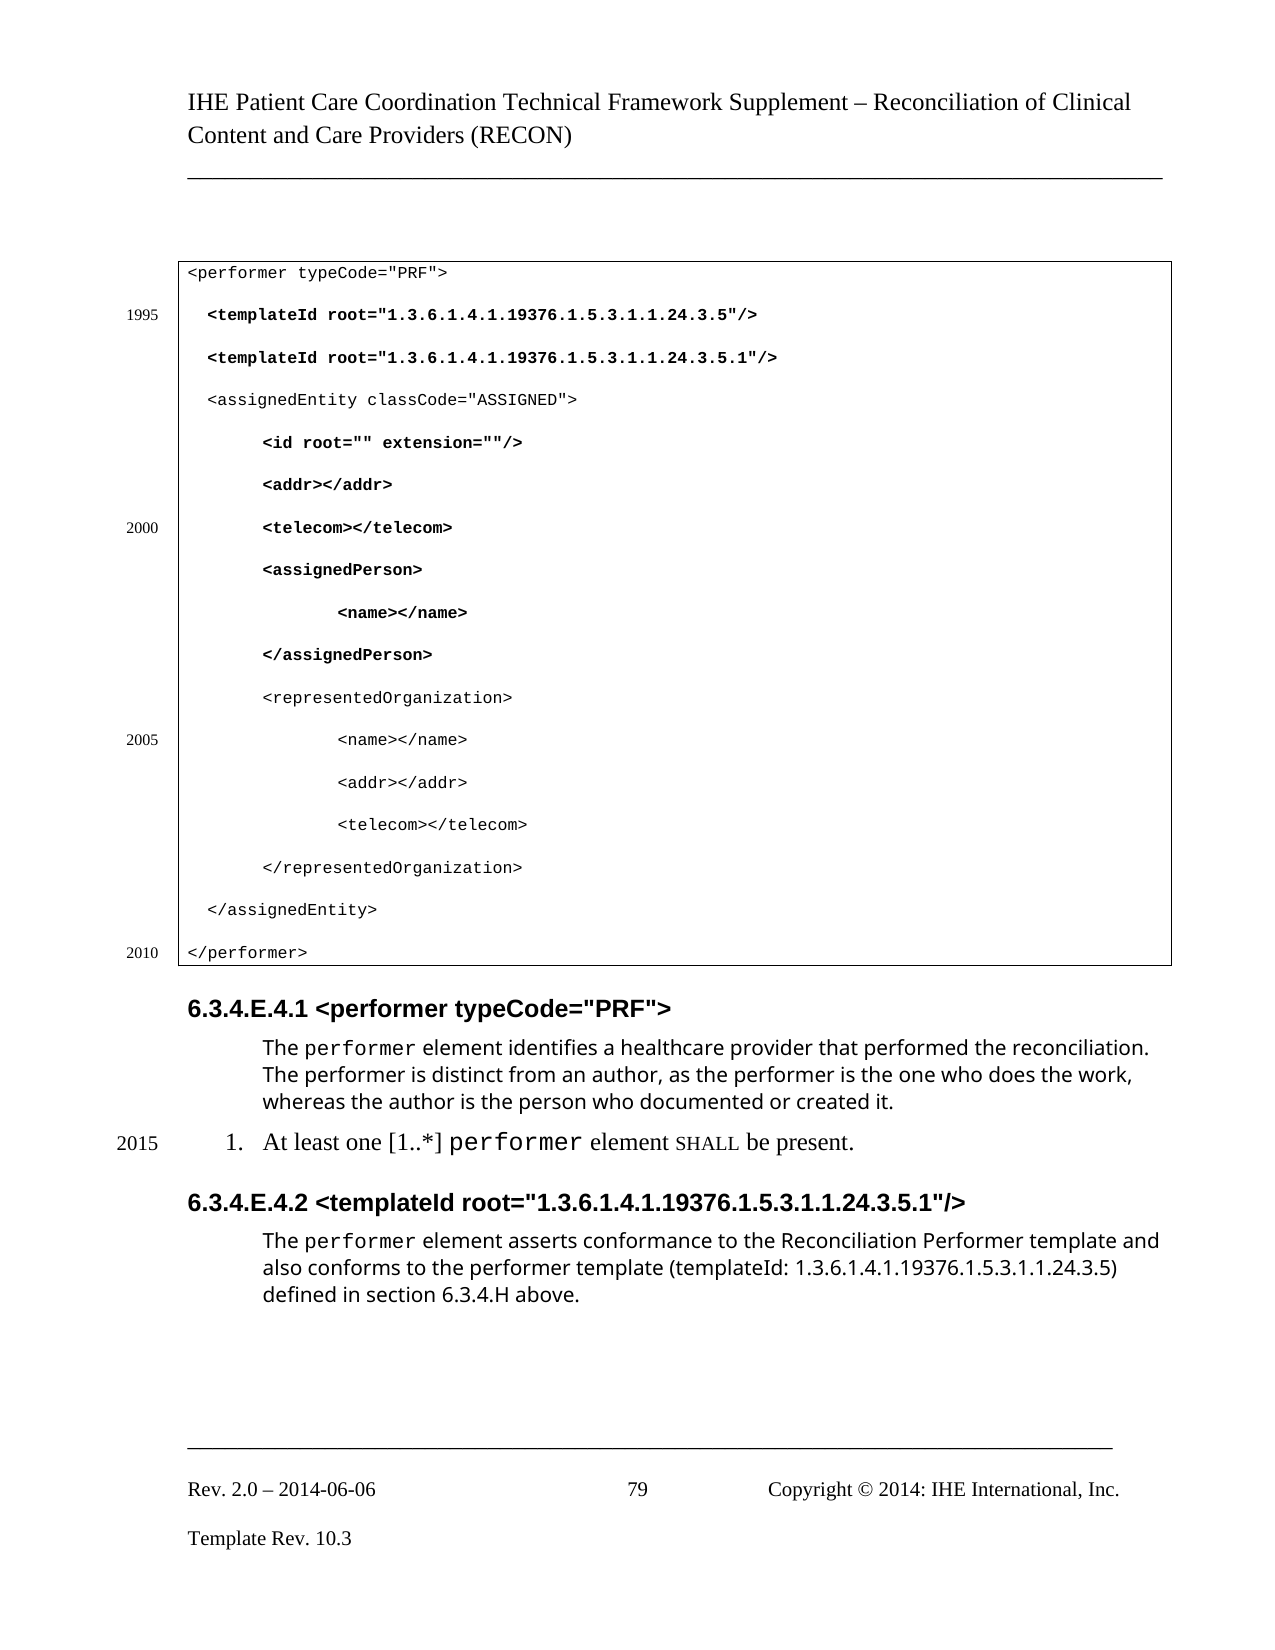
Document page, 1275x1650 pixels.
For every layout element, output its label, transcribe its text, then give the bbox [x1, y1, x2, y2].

text <assignedPerson> [179, 559, 1171, 581]
text <telecom></telecom> [179, 516, 1171, 538]
text <assignedEntity classCode="ASSIGNED"> [179, 389, 1171, 411]
text <addr></addr> [179, 771, 1171, 793]
text <name></name> [179, 601, 1171, 623]
text <name></name> [179, 729, 1171, 751]
text </performer> [179, 941, 1171, 965]
text <templateId root="1.3.6.1.4.1.19376.1.5.3.1.1.24.3.5"/> [179, 304, 1171, 326]
subtitle 6.3.4.E.4.2 <templateId root="1.3.6.1.4.1.19376.1.5.3.1.1.24.3.5.1"/> [187, 1188, 1162, 1216]
text <representedOrganization> [179, 686, 1171, 708]
text <performer typeCode="PRF"> [179, 262, 1171, 283]
text <addr></addr> [179, 474, 1171, 496]
text <templateId root="1.3.6.1.4.1.19376.1.5.3.1.1.24.3.5.1"/> [179, 346, 1171, 368]
text <telecom></telecom> [179, 814, 1171, 836]
subtitle 6.3.4.E.4.1 <performer typeCode="PRF"> [187, 994, 1162, 1023]
text </assignedPerson> [179, 644, 1171, 666]
text The performer element identifies a healthcare provider that performed the reconciliation. The performer is distinct from an author, as the performer is the one who does the work, whereas the author is the person who documented or created it. [262, 1033, 1162, 1115]
text <id root="" extension=""/> [179, 431, 1171, 453]
text </assignedEntity> [179, 899, 1171, 921]
list At least one [1..*] performer element shall be present. [225, 1127, 1162, 1158]
text The performer element asserts conformance to the Reconciliation Performer template and also conforms to the performer template (templateId: 1.3.6.1.4.1.19376.1.5.3.1.1.24.3.5) defined in section 6.3.4.H above. [262, 1227, 1162, 1308]
text </representedOrganization> [179, 856, 1171, 878]
